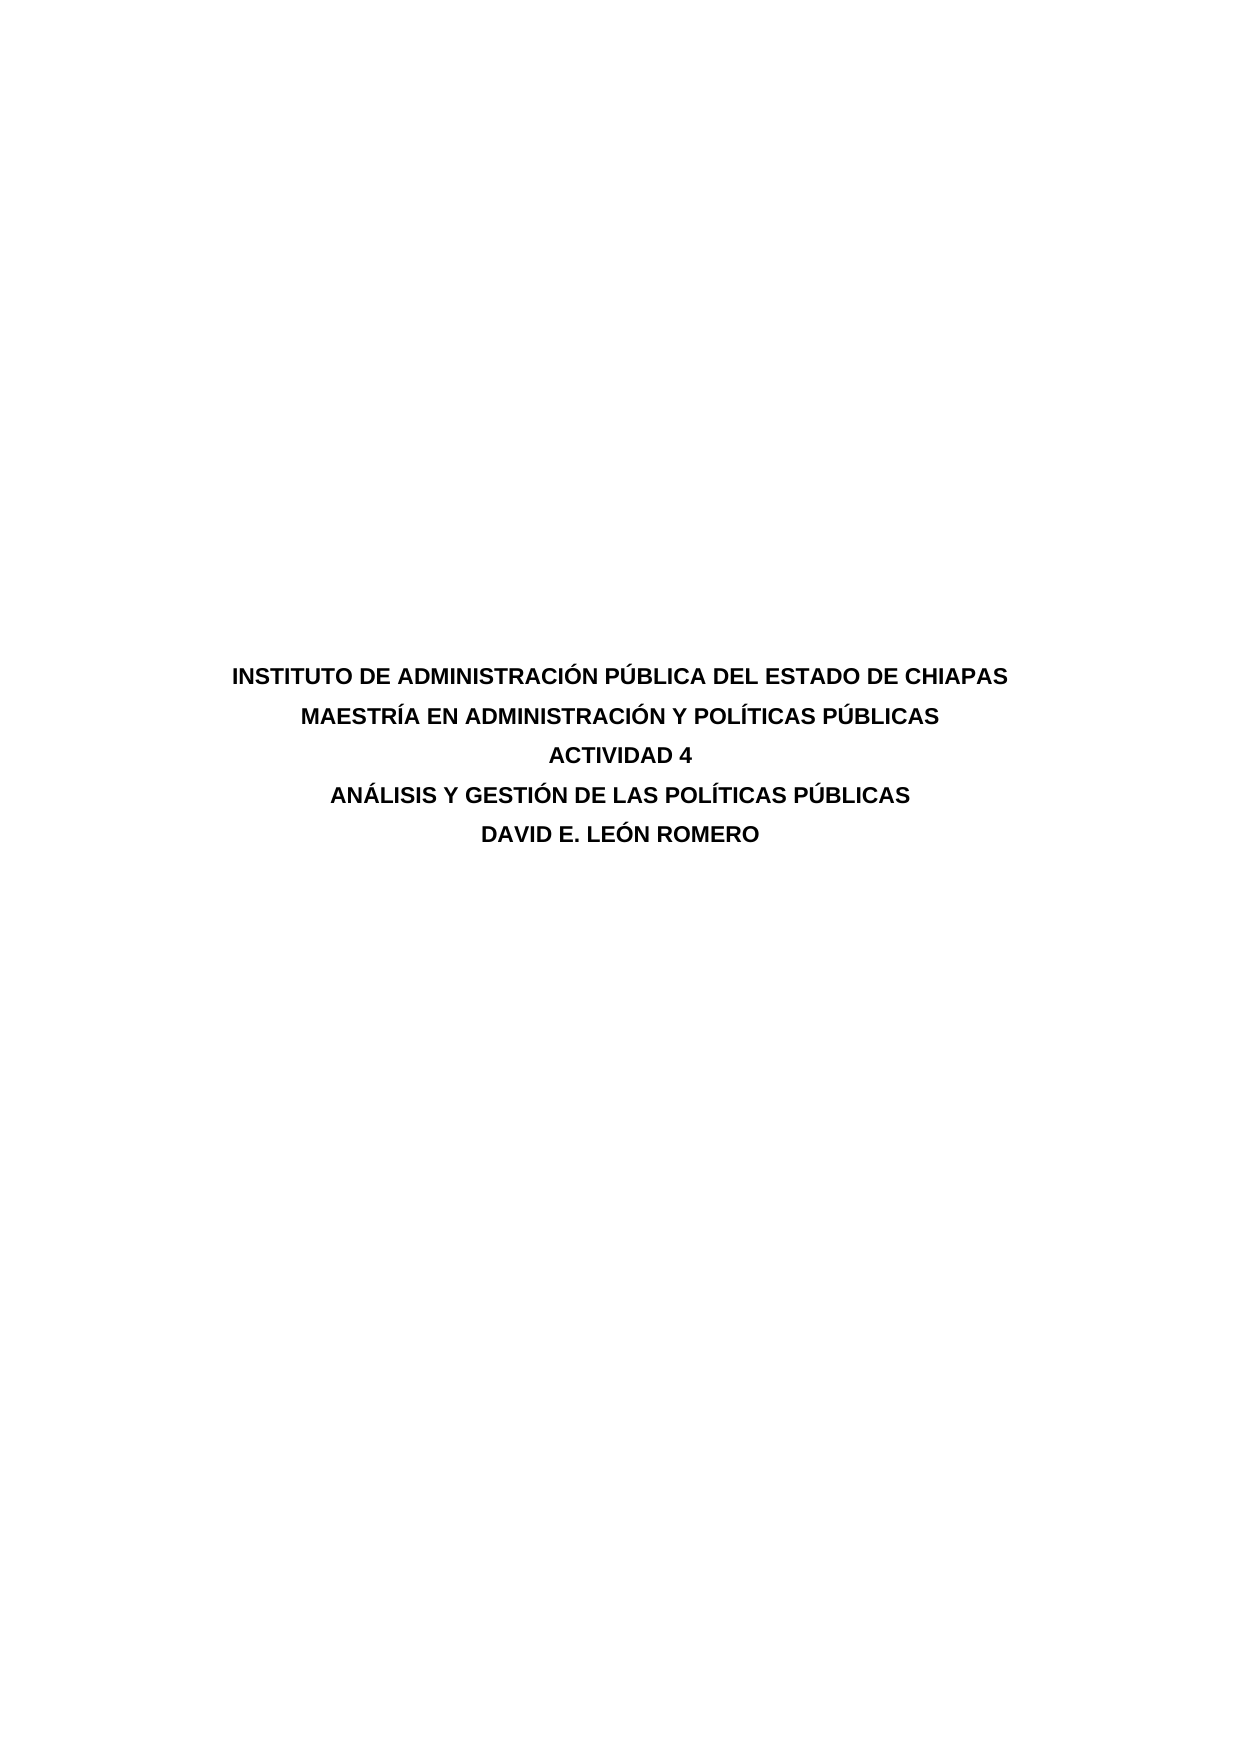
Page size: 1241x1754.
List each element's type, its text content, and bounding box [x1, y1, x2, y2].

text DAVID E. LEÓN ROMERO [187, 821, 1053, 847]
text ANÁLISIS Y GESTIÓN DE LAS POLÍTICAS PÚBLICAS [187, 782, 1053, 808]
text MAESTRÍA EN ADMINISTRACIÓN Y POLÍTICAS PÚBLICAS [187, 703, 1053, 729]
text ACTIVIDAD 4 [187, 742, 1053, 768]
text INSTITUTO DE ADMINISTRACIÓN PÚBLICA DEL ESTADO DE CHIAPAS [187, 663, 1053, 689]
